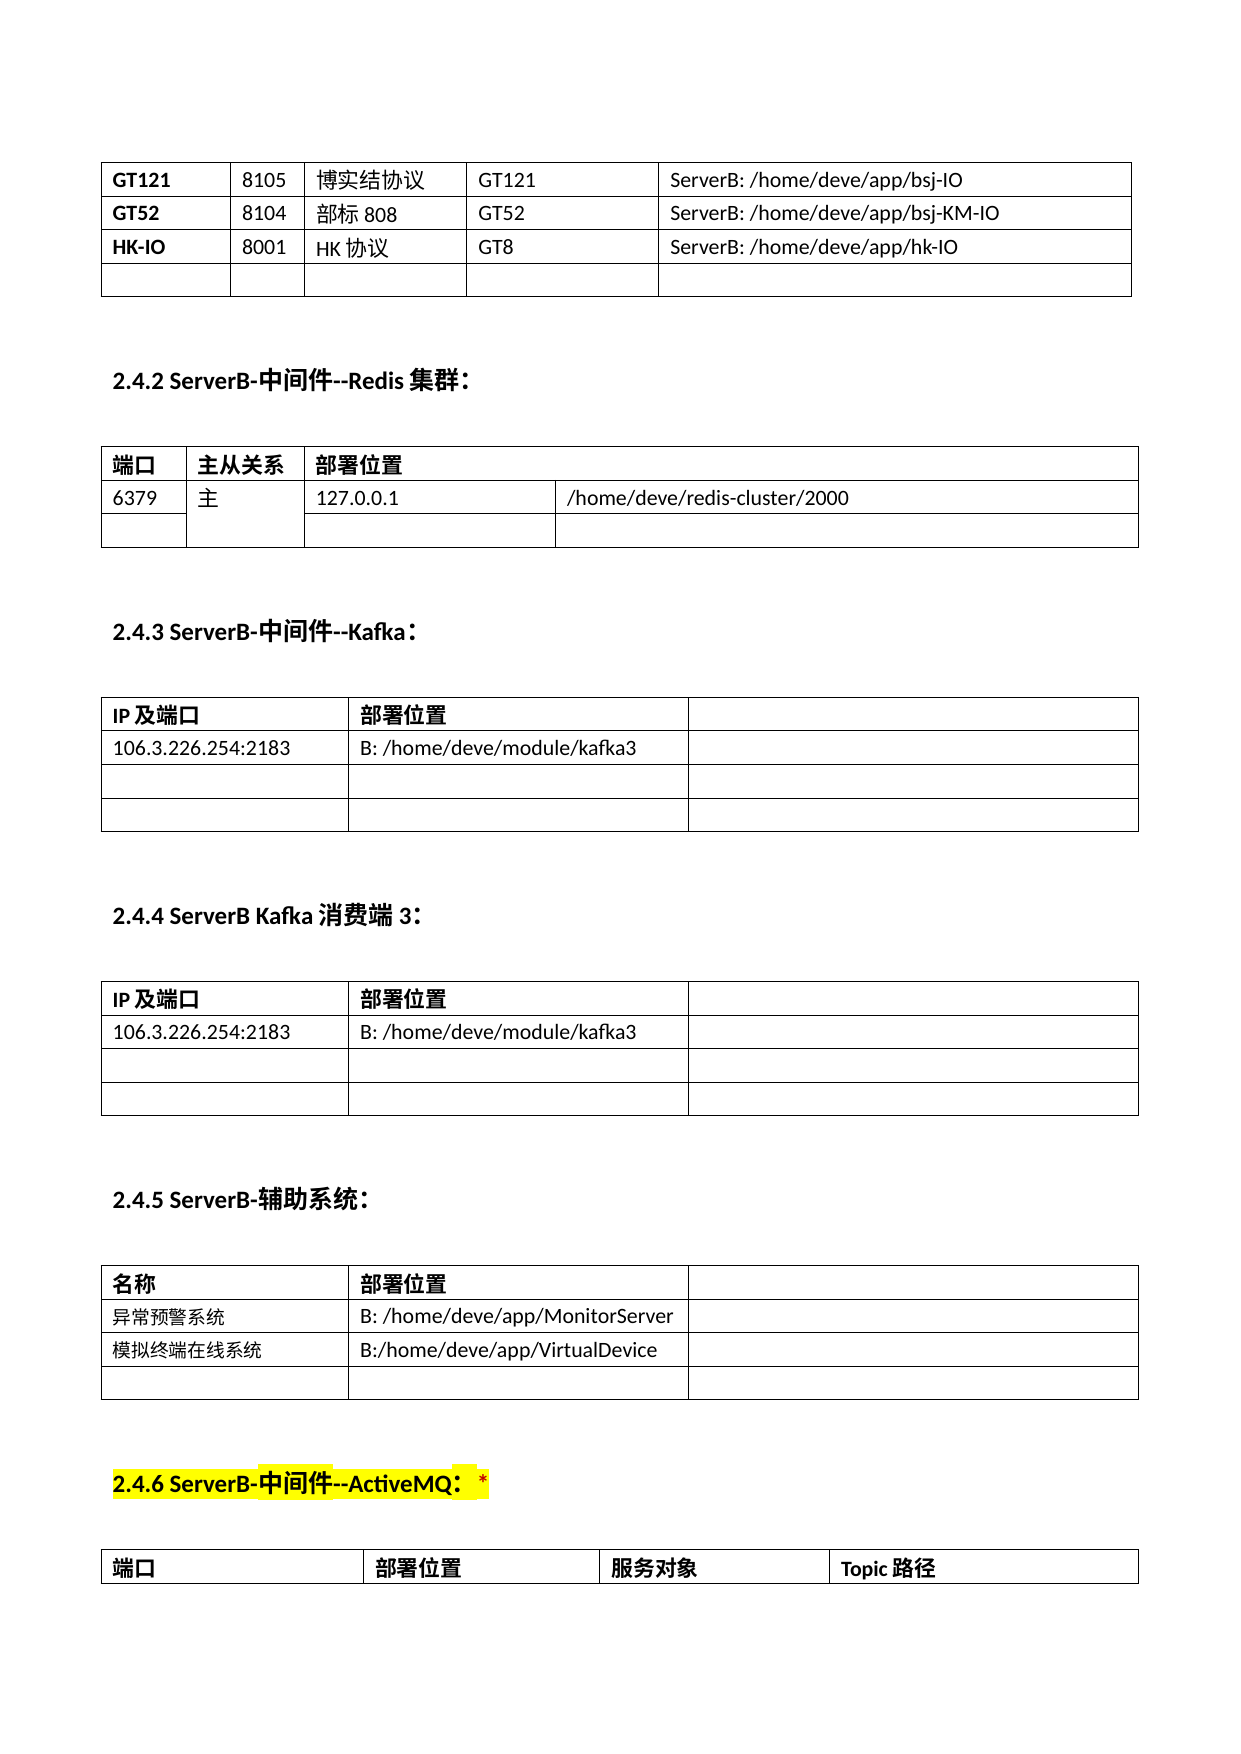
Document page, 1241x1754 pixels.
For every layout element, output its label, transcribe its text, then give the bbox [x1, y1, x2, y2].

table_header IP及端口 [102, 982, 348, 1014]
table_cell HK协议 [305, 230, 466, 263]
table_cell /home/deve/redis-cluster/2000 [556, 481, 1138, 513]
table_cell B: /home/deve/module/kafka3 [349, 731, 688, 764]
subtitle 2.4.5 ServerB-辅助系统： [112, 1165, 1128, 1230]
table_cell [689, 1333, 1138, 1366]
table_cell GT121 [467, 163, 658, 196]
table_cell B:/home/deve/app/VirtualDevice [349, 1333, 688, 1366]
table_header Topic路径 [830, 1550, 1138, 1583]
table_cell [349, 1083, 688, 1115]
table_cell [102, 1049, 348, 1082]
table_header 部署位置 [349, 1266, 688, 1299]
table_cell [689, 1049, 1138, 1082]
table_cell 127.0.0.1 [305, 481, 555, 513]
table_cell [689, 1016, 1138, 1048]
table_header 名称 [102, 1266, 348, 1299]
table_cell [349, 765, 688, 797]
table_header 端口 [102, 447, 186, 480]
subtitle 2.4.6 ServerB-中间件--ActiveMQ：* [112, 1449, 1128, 1514]
table_cell [689, 1300, 1138, 1332]
table_cell [231, 264, 304, 296]
table_cell [102, 1083, 348, 1115]
table_cell GT52 [102, 197, 230, 229]
table_cell GT121 [102, 163, 230, 196]
subtitle 2.4.2 ServerB-中间件--Redis集群： [112, 346, 1128, 411]
table_cell [689, 765, 1138, 797]
table_header 端口 [102, 1550, 363, 1583]
table_cell [349, 1367, 688, 1399]
table_cell [102, 514, 186, 547]
table_header 部署位置 [349, 698, 688, 730]
table_cell 106.3.226.254:2183 [102, 731, 348, 764]
table_cell 6379 [102, 481, 186, 513]
table_cell B: /home/deve/module/kafka3 [349, 1016, 688, 1048]
table_cell [102, 264, 230, 296]
subtitle 2.4.4 ServerB Kafka消费端3： [112, 881, 1128, 946]
table_cell ServerB: /home/deve/app/bsj-IO [659, 163, 1131, 196]
table_cell [102, 765, 348, 797]
table_header 部署位置 [305, 447, 1138, 480]
table_cell GT8 [467, 230, 658, 263]
table_header 服务对象 [600, 1550, 829, 1583]
table_cell 模拟终端在线系统 [102, 1333, 348, 1366]
table_cell [349, 799, 688, 831]
table_cell [349, 1049, 688, 1082]
table_cell [556, 514, 1138, 547]
table_cell [689, 1083, 1138, 1115]
table_header 主从关系 [187, 447, 304, 480]
table_cell [689, 799, 1138, 831]
table_cell 8105 [231, 163, 304, 196]
table_cell 博实结协议 [305, 163, 466, 196]
table_header IP及端口 [102, 698, 348, 730]
table_header [689, 1266, 1138, 1299]
table_header 部署位置 [349, 982, 688, 1014]
table_cell 8104 [231, 197, 304, 229]
table_header 部署位置 [364, 1550, 599, 1583]
table_cell [689, 731, 1138, 764]
table_cell [659, 264, 1131, 296]
table_cell 106.3.226.254:2183 [102, 1016, 348, 1048]
table_cell 异常预警系统 [102, 1300, 348, 1332]
table_cell ServerB: /home/deve/app/bsj-KM-IO [659, 197, 1131, 229]
table_cell [305, 264, 466, 296]
table_cell [102, 1367, 348, 1399]
subtitle 2.4.3 ServerB-中间件--Kafka： [112, 597, 1128, 662]
table_header [689, 982, 1138, 1014]
table_header [689, 698, 1138, 730]
table_cell HK-IO [102, 230, 230, 263]
table_cell [102, 799, 348, 831]
table_cell 部标808 [305, 197, 466, 229]
table_cell 主 [187, 481, 304, 547]
table_cell ServerB: /home/deve/app/hk-IO [659, 230, 1131, 263]
table_cell [467, 264, 658, 296]
table_cell GT52 [467, 197, 658, 229]
table_cell [689, 1367, 1138, 1399]
table_cell 8001 [231, 230, 304, 263]
table_cell B: /home/deve/app/MonitorServer [349, 1300, 688, 1332]
table_cell [305, 514, 555, 547]
